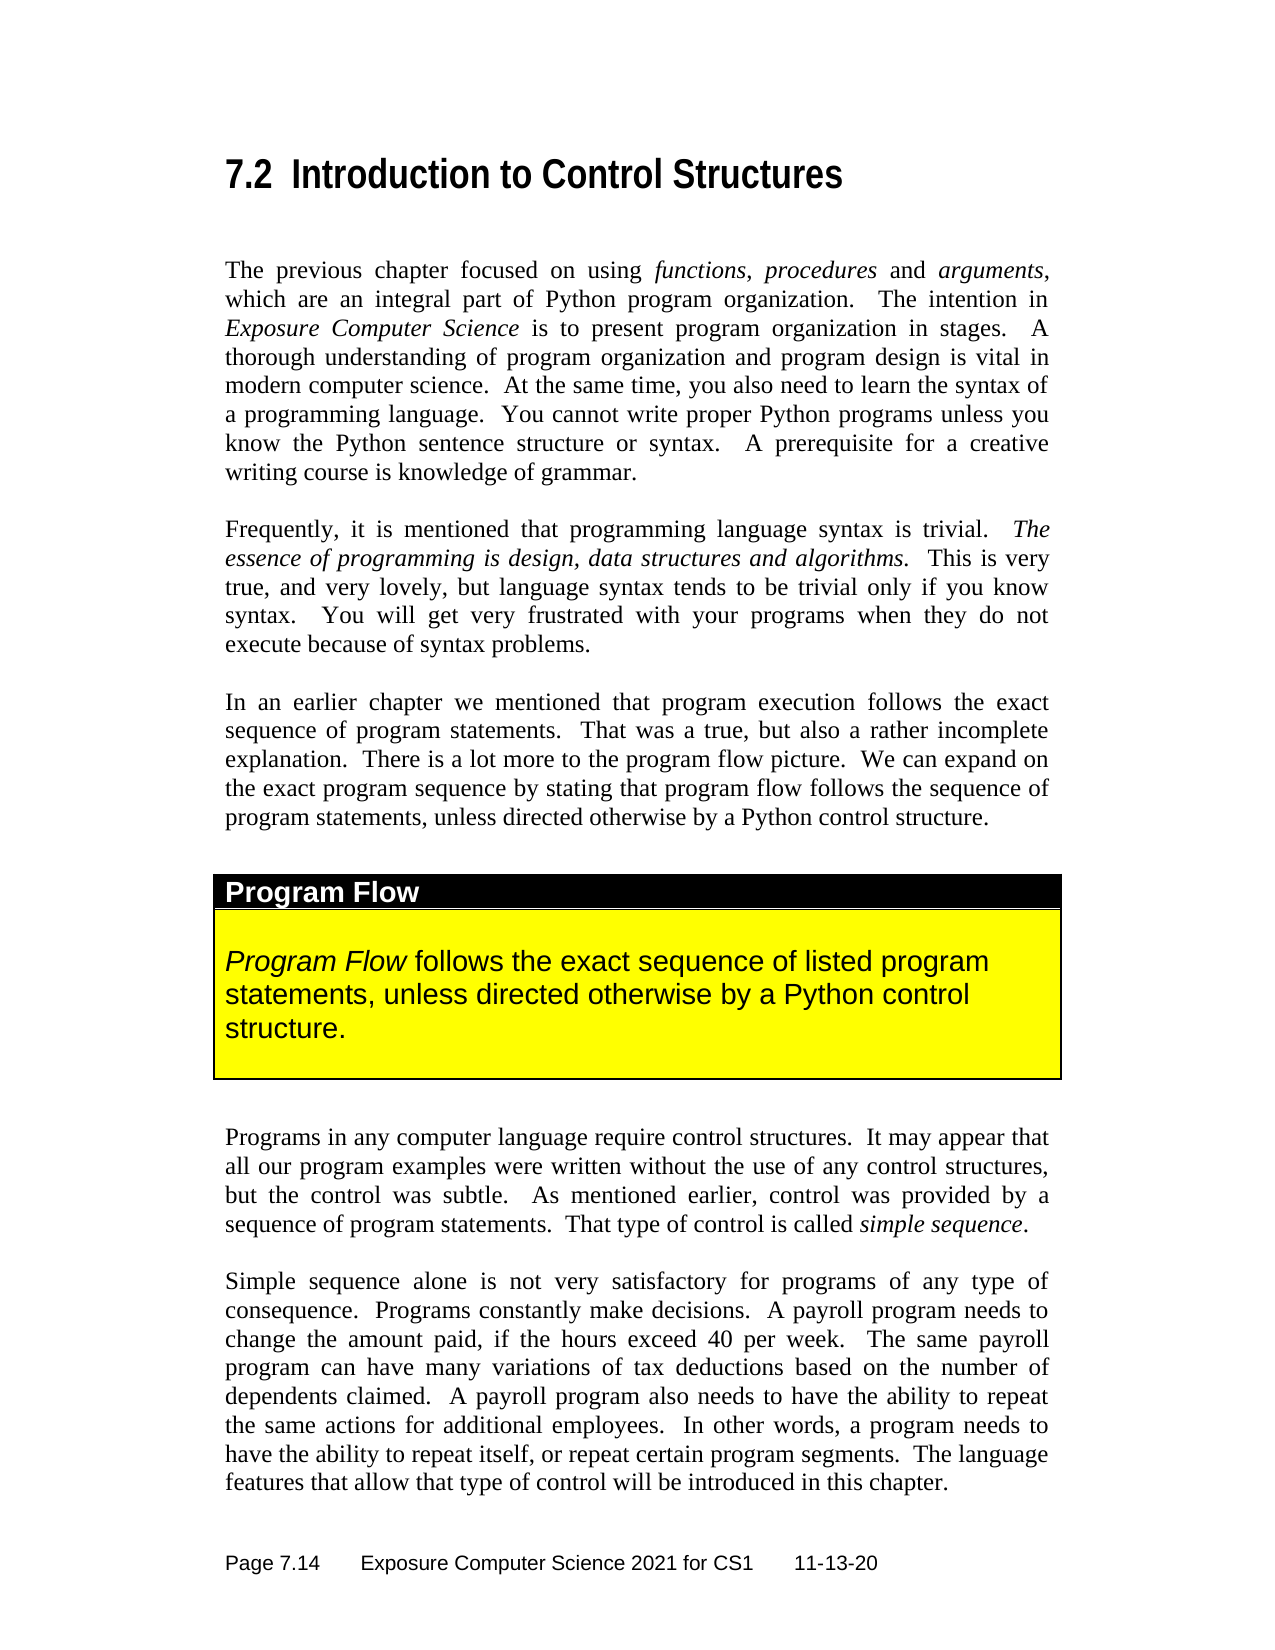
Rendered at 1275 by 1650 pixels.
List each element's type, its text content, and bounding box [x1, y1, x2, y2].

text The previous chapter focused on using functions, procedures and arguments, which are an integral part of Python program organization. The intention in Exposure Computer Science is to present program organization in stages. A thorough understanding of program organization and program design is vital in modern computer science. At the same time, you also need to learn the syntax of a programming language. You cannot write proper Python programs unless you know the Python sentence structure or syntax. A prerequisite for a creative writing course is knowledge of grammar. [225, 255, 1050, 485]
text Simple sequence alone is not very satisfactory for programs of any type of consequence. Programs constantly make decisions. A payroll program needs to change the amount paid, if the hours exceed 40 per week. The same payroll program can have many variations of tax deductions based on the number of dependents claimed. A payroll program also needs to have the ability to repeat the same actions for additional employees. In other words, a program needs to have the ability to repeat itself, or repeat certain program segments. The language features that allow that type of control will be introduced in this chapter. [225, 1266, 1050, 1496]
table_cell Program Flow follows the exact sequence of listed program statements, unless directed otherwise by a Python control structure. [215, 910, 1060, 1078]
text 7.2 Introduction to Control Structures [225, 150, 1050, 198]
table_header Program Flow [215, 875, 1060, 908]
text Programs in any computer language require control structures. It may appear that all our program examples were written without the use of any control structures, but the control was subtle. As mentioned earlier, control was provided by a sequence of program statements. That type of control is called simple sequence. [225, 1122, 1050, 1237]
text In an earlier chapter we mentioned that program execution follows the exact sequence of program statements. That was a true, but also a rather incomplete explanation. There is a lot more to the program flow picture. We can expand on the exact program sequence by stating that program flow follows the sequence of program statements, unless directed otherwise by a Python control structure. [225, 687, 1050, 830]
text Frequently, it is mentioned that programming language syntax is trivial. The essence of programming is design, data structures and algorithms. This is very true, and very lovely, but language syntax tends to be trivial only if you know syntax. You will get very frustrated with your programs when they do not execute because of syntax problems. [225, 514, 1050, 658]
